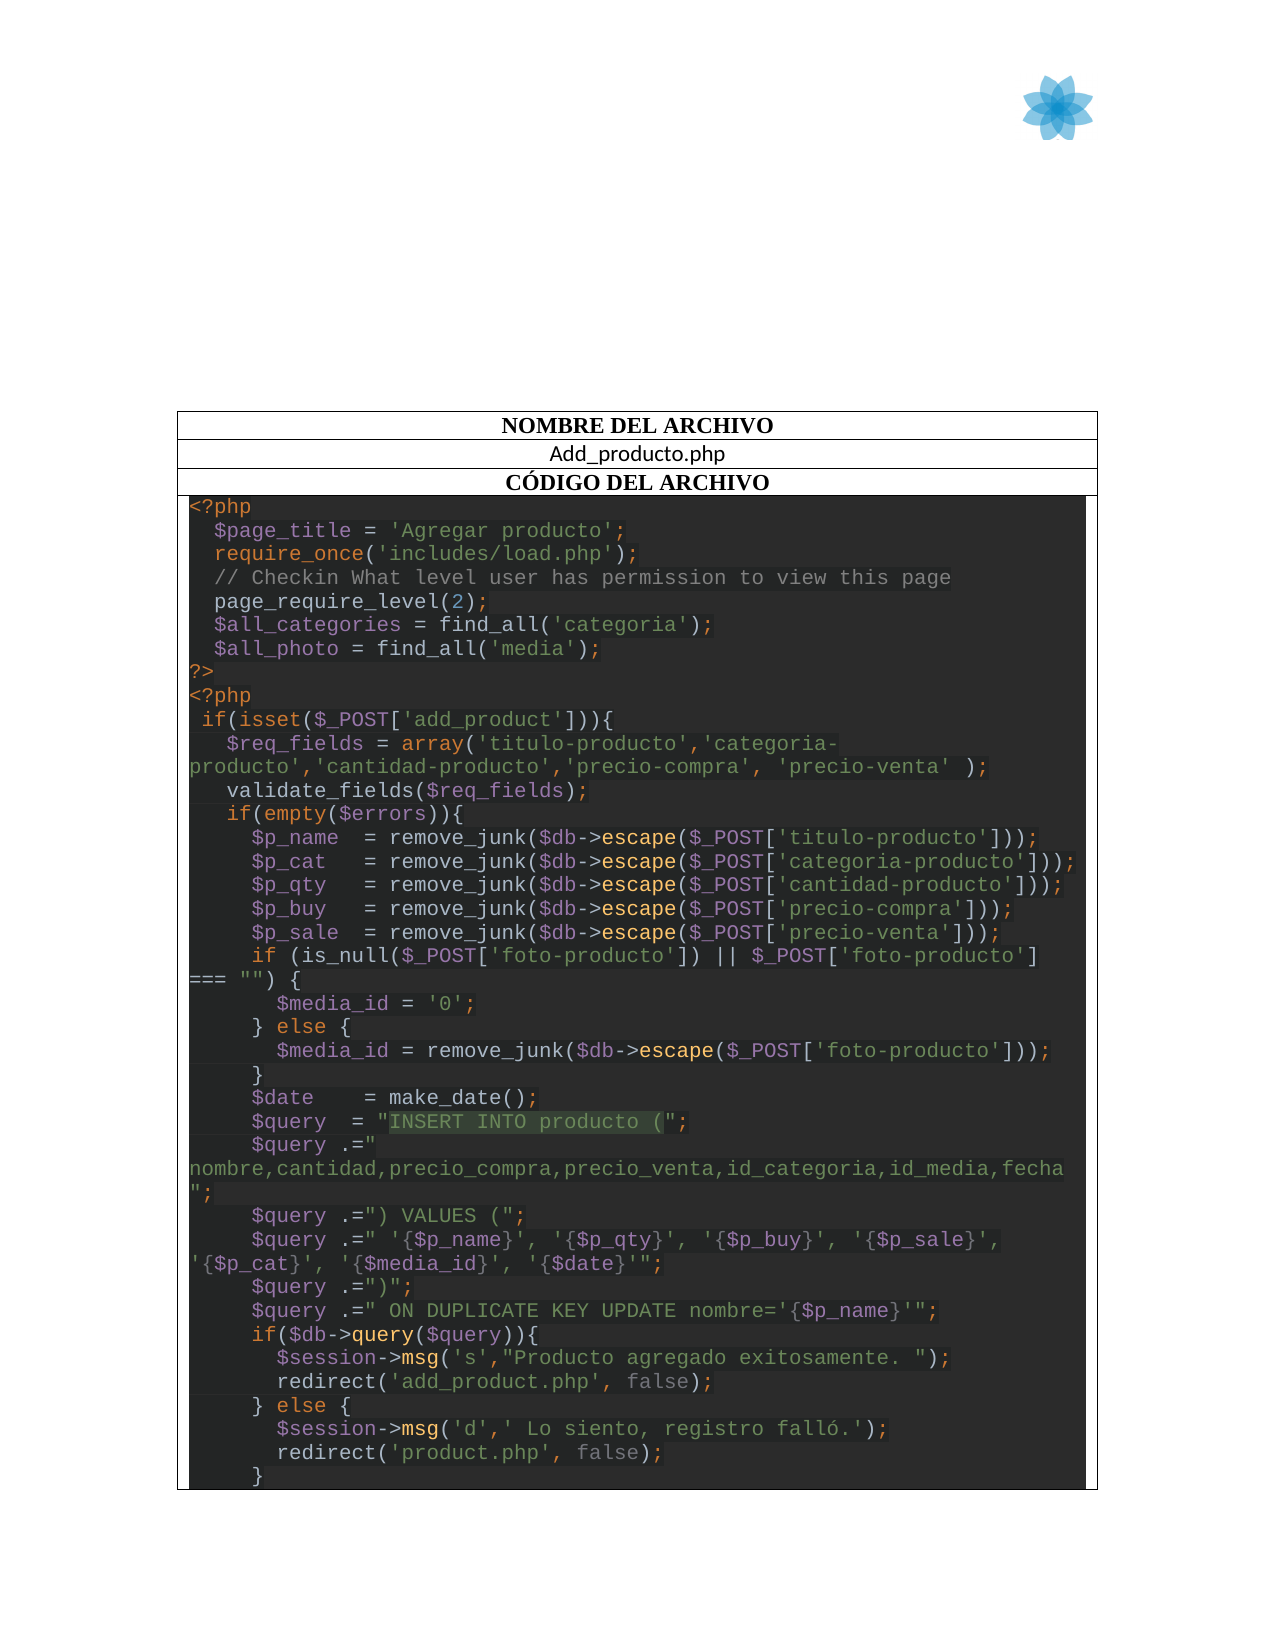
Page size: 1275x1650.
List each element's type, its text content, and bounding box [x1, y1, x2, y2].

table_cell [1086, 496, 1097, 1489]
picture [1015, 73, 1098, 140]
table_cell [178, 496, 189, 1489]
table_cell Add_producto.php [178, 440, 1097, 468]
table_cell CÓDIGO DEL ARCHIVO [178, 469, 1097, 495]
table_header NOMBRE DEL ARCHIVO [178, 412, 1097, 438]
